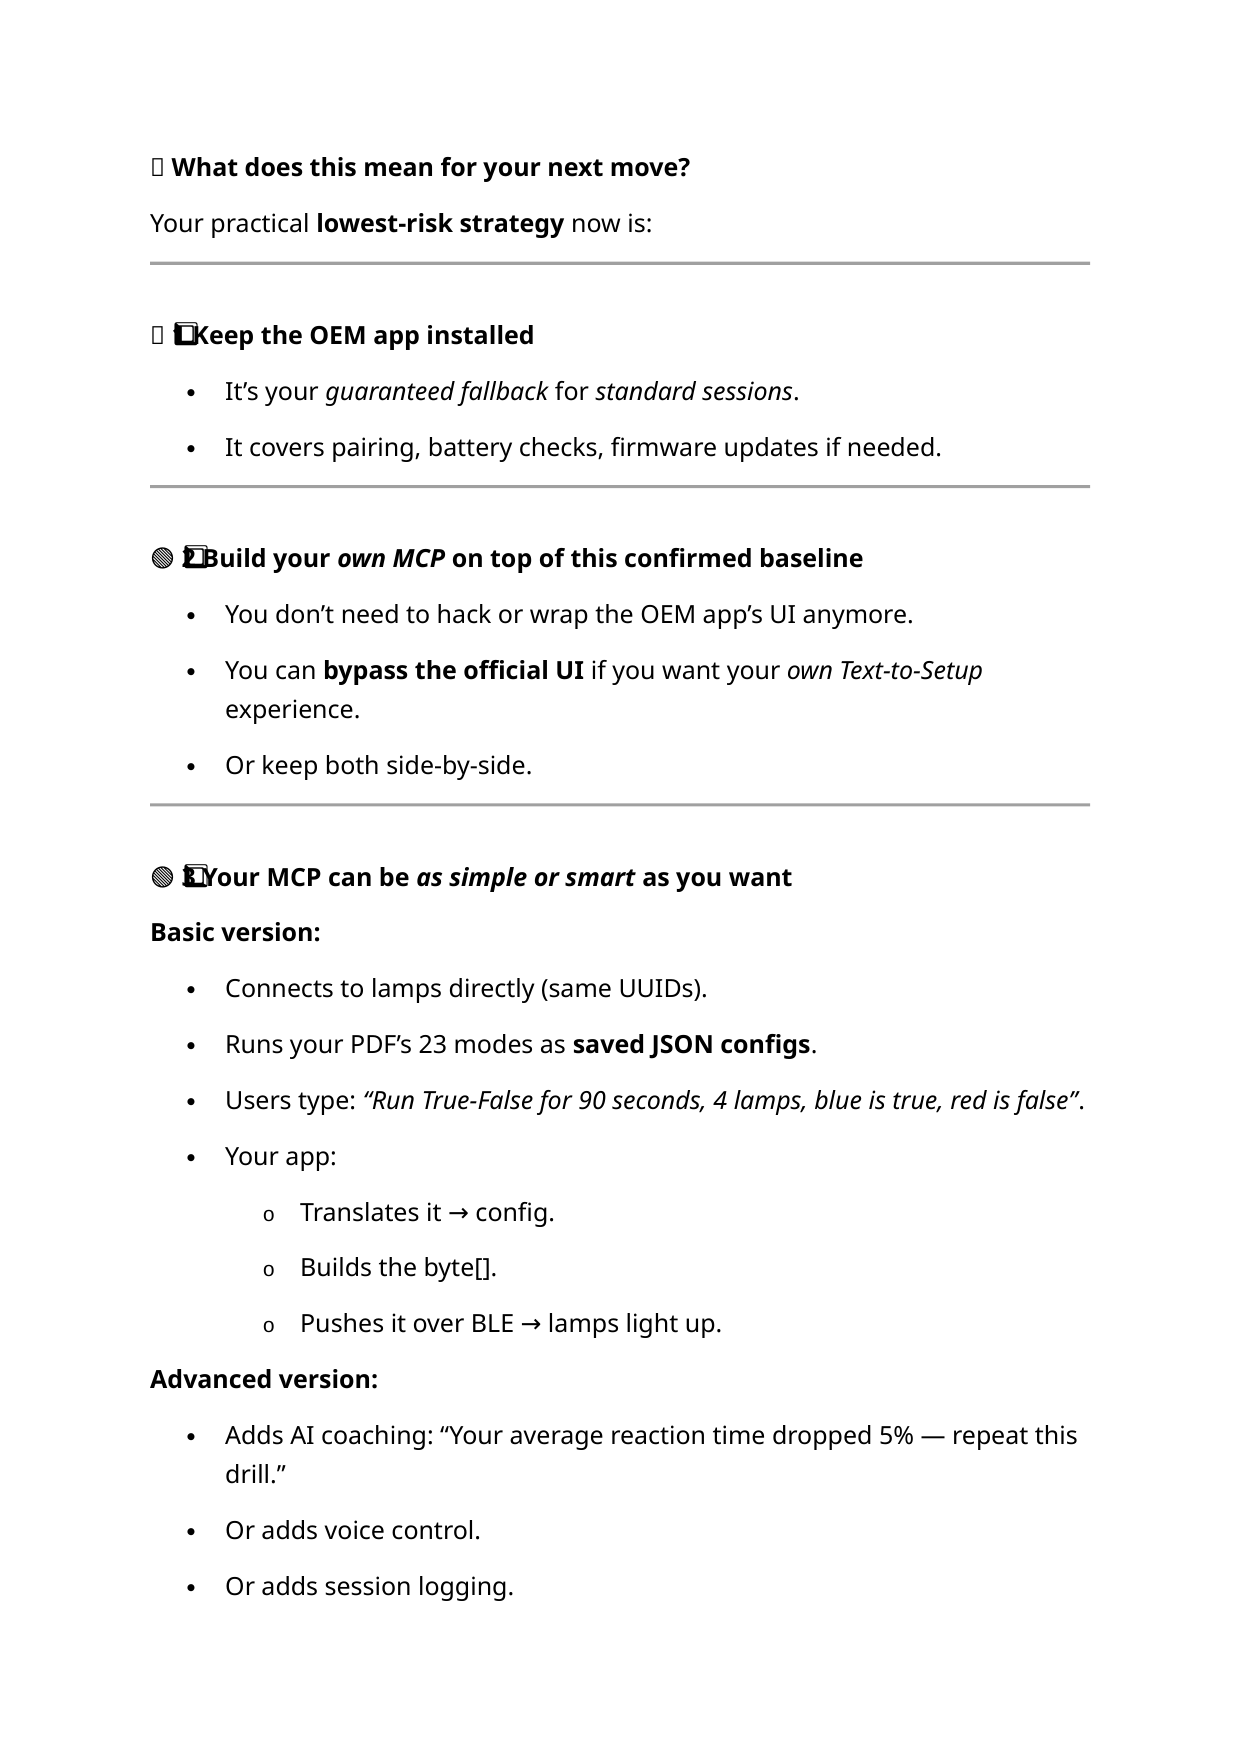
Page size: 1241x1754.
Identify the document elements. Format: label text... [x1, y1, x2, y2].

list Adds AI coaching: “Your average reaction time dropped 5% — repeat this drill.” [187, 1417, 1090, 1491]
list Pushes it over BLE → lamps light up. [262, 1306, 1090, 1340]
list It covers pairing, battery checks, firmware updates if needed. [187, 429, 1090, 463]
list Your app: [187, 1138, 1090, 1172]
text ✅ What does this mean for your next move? [150, 150, 1090, 184]
list Translates it → config. [262, 1194, 1090, 1228]
list It’s your guaranteed fallback for standard sessions. [187, 373, 1090, 407]
list You can bypass the official UI if you want your own Text-to-Setup experience. [187, 652, 1090, 726]
list Users type: “Run True-False for 90 seconds, 4 lamps, blue is true, red is false”. [187, 1082, 1090, 1117]
list Connects to lamps directly (same UUIDs). [187, 971, 1090, 1005]
text 🟢 3️⃣ Your MCP can be as simple or smart as you want [150, 859, 1090, 893]
text 🟢 2️⃣ Build your own MCP on top of this confirmed baseline [150, 541, 1090, 575]
text 🔵 1️⃣ Keep the OEM app installed [150, 317, 1090, 352]
list Or adds session logging. [187, 1568, 1090, 1602]
list Or adds voice control. [187, 1512, 1090, 1547]
list Or keep both side-by-side. [187, 747, 1090, 782]
list Runs your PDF’s 23 modes as saved JSON configs. [187, 1027, 1090, 1061]
list You don’t need to hack or wrap the OEM app’s UI anymore. [187, 597, 1090, 631]
list Builds the byte[]. [262, 1250, 1090, 1284]
text Your practical lowest-risk strategy now is: [150, 206, 1090, 240]
text Basic version: [150, 915, 1090, 949]
text Advanced version: [150, 1362, 1090, 1396]
